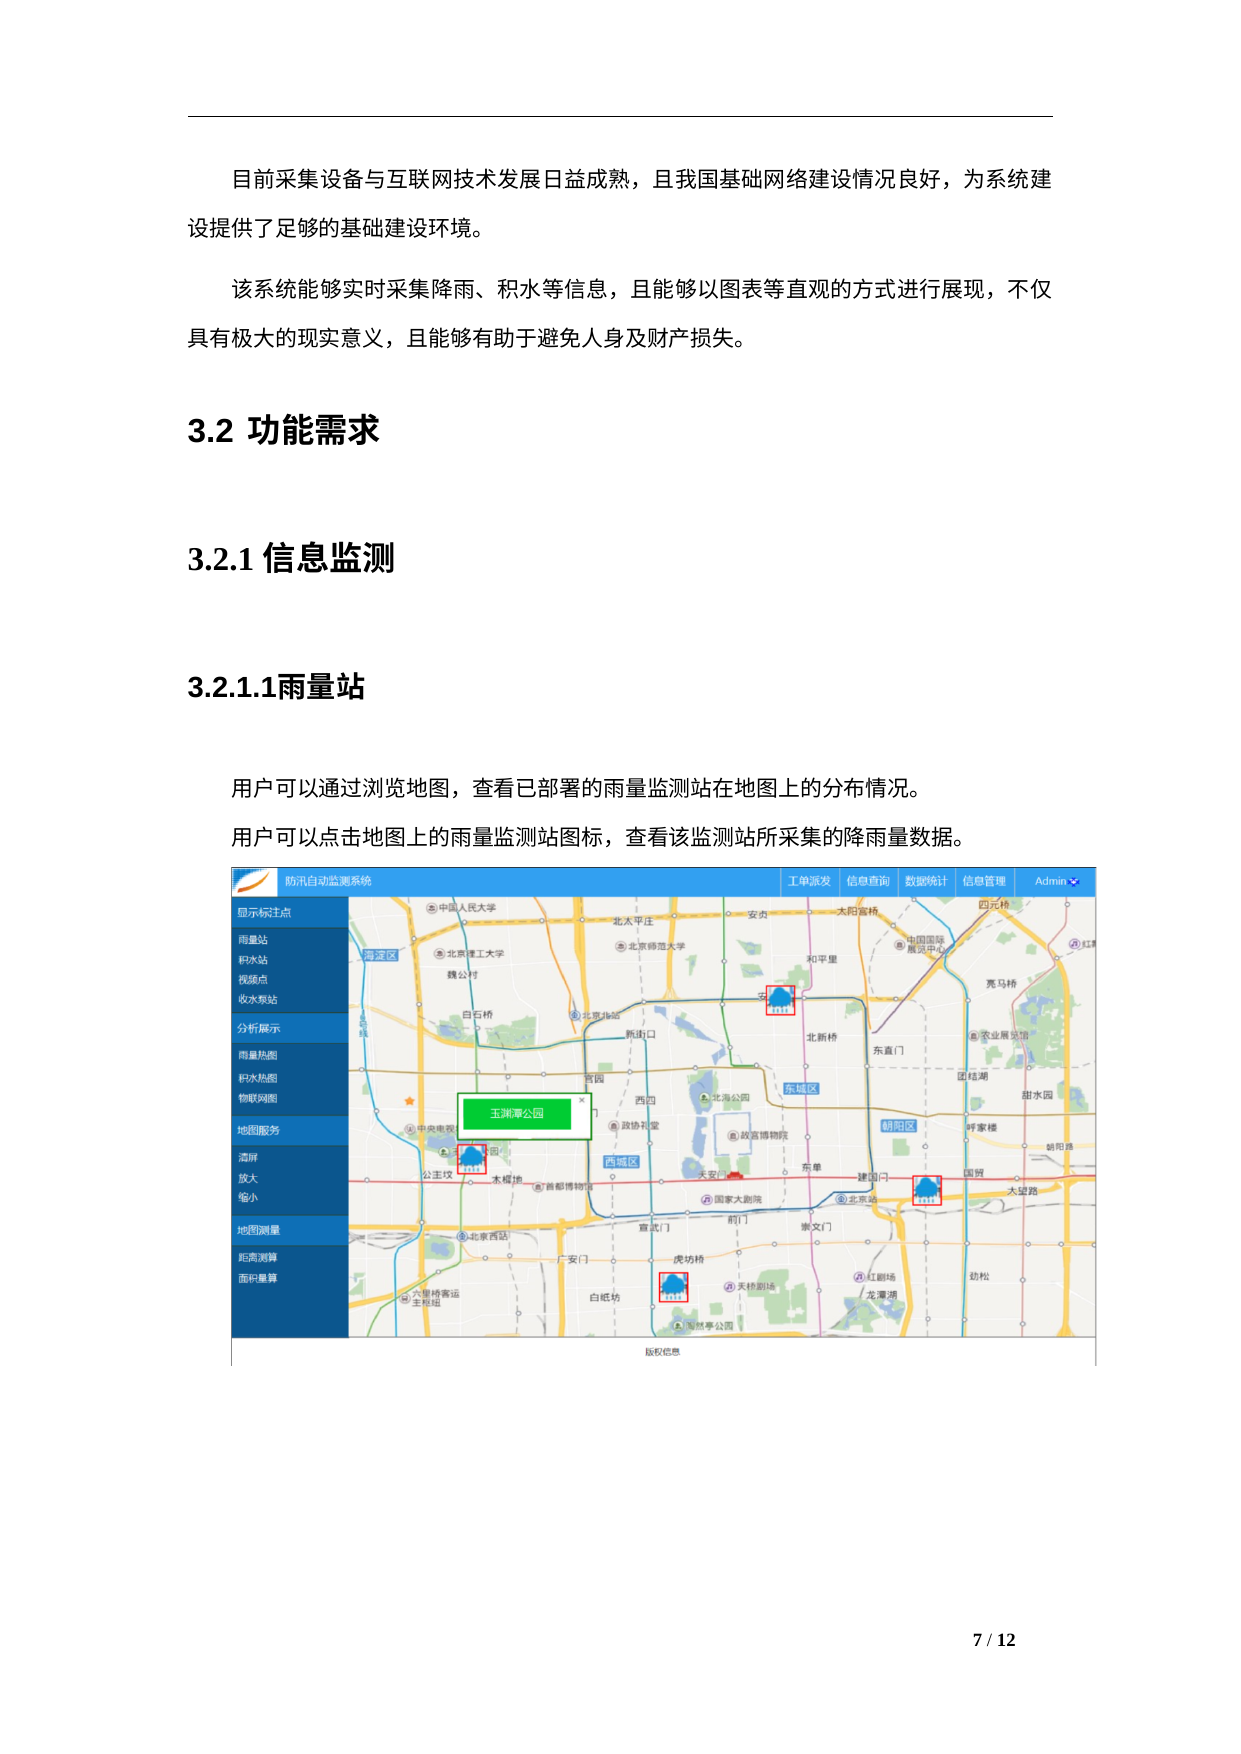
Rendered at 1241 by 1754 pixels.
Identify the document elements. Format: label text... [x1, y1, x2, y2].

text 用户可以通过浏览地图，查看已部署的雨量监测站在地图上的分布情况。 [187, 771, 1053, 803]
text 该系统能够实时采集降雨、积水等信息，且能够以图表等直观的方式进行展现，不仅具有极大的现实意义，且能够有助于避免人身及财产损失。 [187, 272, 1053, 353]
picture [231, 867, 1097, 1366]
subtitle 功能需求 [187, 396, 1053, 461]
text 目前采集设备与互联网技术发展日益成熟，且我国基础网络建设情况良好，为系统建设提供了足够的基础建设环境。 [187, 162, 1053, 243]
subtitle 雨量站 [187, 652, 1053, 717]
text 用户可以点击地图上的雨量监测站图标，查看该监测站所采集的降雨量数据。 [187, 819, 1053, 852]
subtitle 信息监测 [187, 523, 1053, 588]
